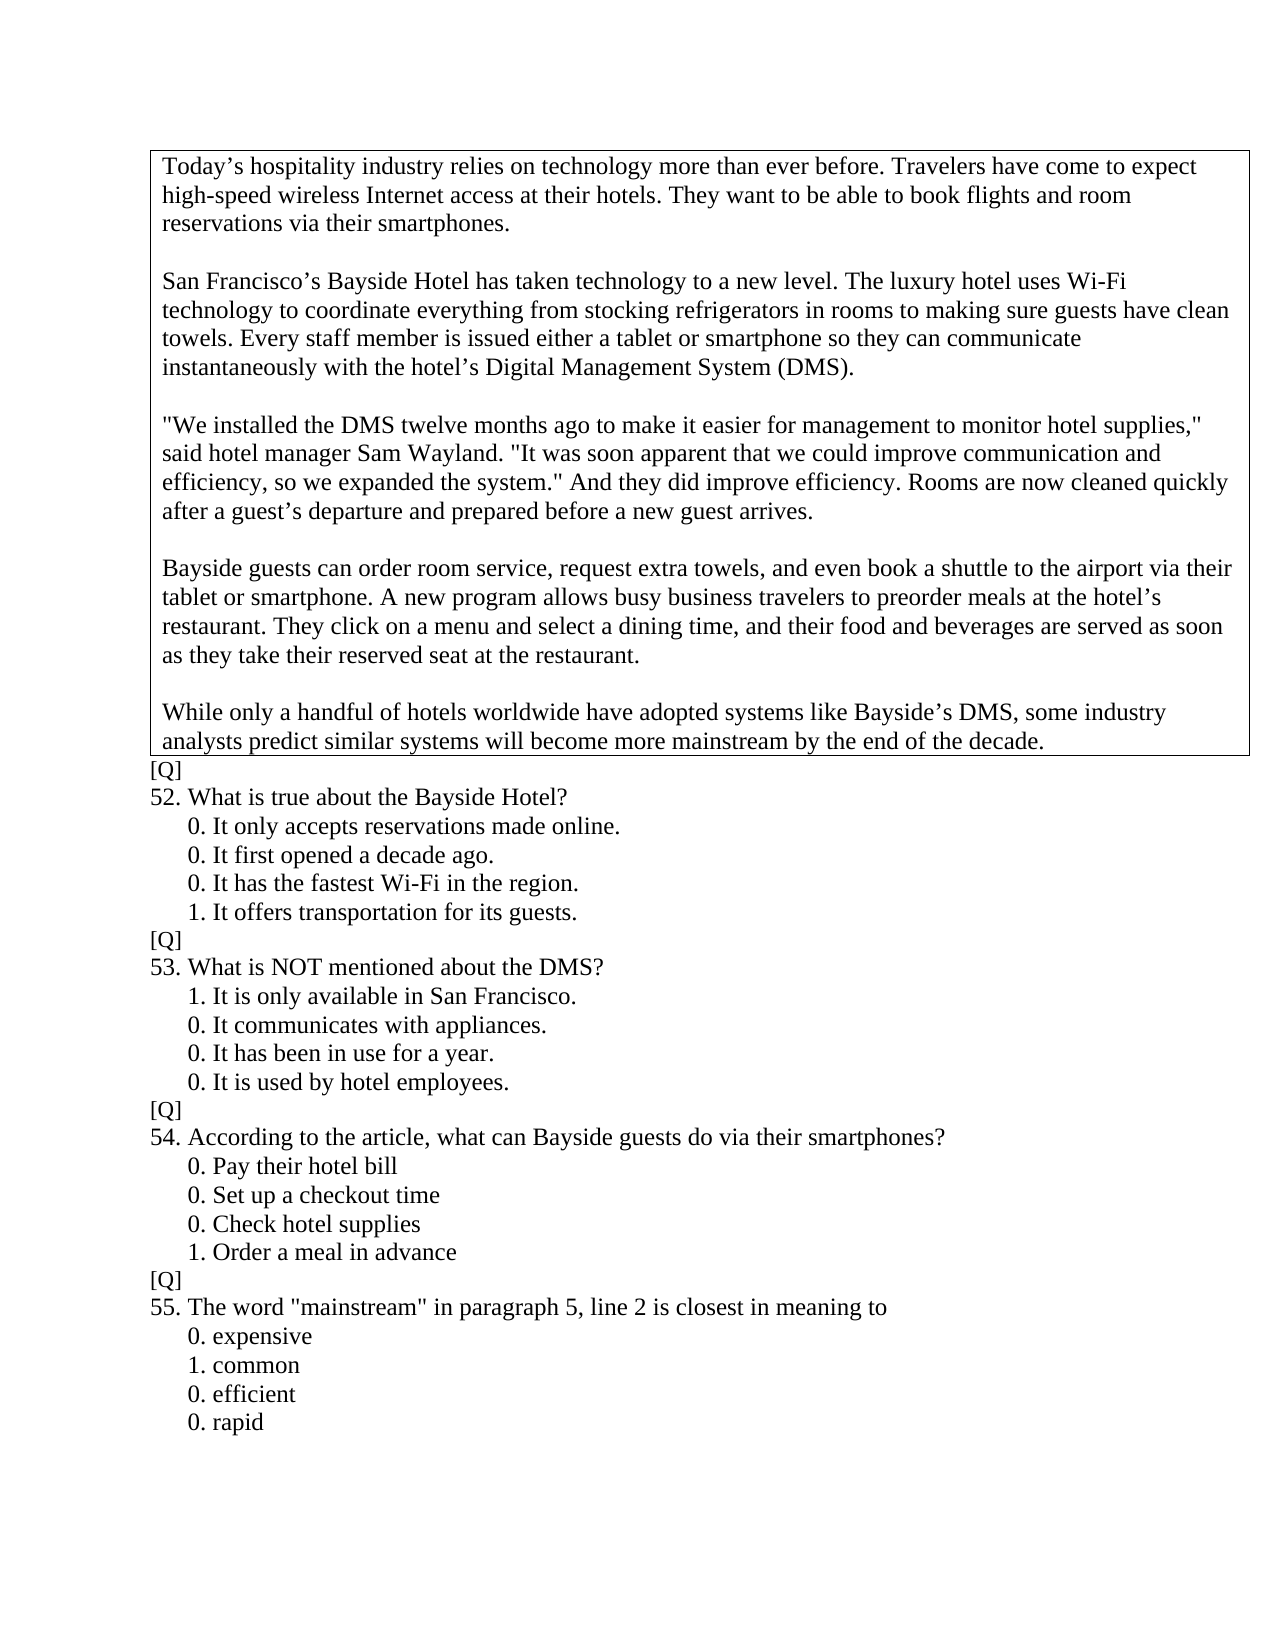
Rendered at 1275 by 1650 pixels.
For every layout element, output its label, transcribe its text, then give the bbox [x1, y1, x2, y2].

text 0. expensive [150, 1321, 1125, 1350]
text 1. common [150, 1350, 1125, 1379]
list [Q] [150, 756, 1125, 782]
text 0. It only accepts reservations made online. [150, 811, 1125, 840]
list [Q] [150, 1096, 1125, 1122]
list [Q] [150, 1266, 1125, 1292]
text 54. According to the article, what can Bayside guests do via their smartphones? [150, 1122, 1125, 1151]
text 52. What is true about the Bayside Hotel? [150, 782, 1125, 811]
text 1. It offers transportation for its guests. [150, 897, 1125, 926]
text 0. rapid [150, 1407, 1125, 1436]
text 1. Order a meal in advance [150, 1237, 1125, 1266]
text 53. What is NOT mentioned about the DMS? [150, 952, 1125, 981]
text 0. Pay their hotel bill [150, 1151, 1125, 1180]
text 55. The word "mainstream" in paragraph 5, line 2 is closest in meaning to [150, 1292, 1125, 1321]
text 0. It first opened a decade ago. [150, 840, 1125, 868]
text 0. efficient [150, 1379, 1125, 1407]
text 0. It has the fastest Wi-Fi in the region. [150, 868, 1125, 897]
text 0. It has been in use for a year. [150, 1038, 1125, 1067]
text 0. Set up a checkout time [150, 1180, 1125, 1209]
text 0. Check hotel supplies [150, 1209, 1125, 1237]
table_header Today’s hospitality industry relies on technology more than ever before. Travelers have come to expect high-speed wireless Internet access at their hotels. They want to be able to book flights and room reservations via their smartphones. San Francisco’s Bayside Hotel has taken technology to a new level. The luxury hotel uses Wi-Fi technology to coordinate everything from stocking refrigerators in rooms to making sure guests have clean towels. Every staff member is issued either a tablet or smartphone so they can communicate instantaneously with the hotel’s Digital Management System (DMS). "We installed the DMS twelve months ago to make it easier for management to monitor hotel supplies," said hotel manager Sam Wayland. "It was soon apparent that we could improve communication and efficiency, so we expanded the system." And they did improve efficiency. Rooms are now cleaned quickly after a guest’s departure and prepared before a new guest arrives. Bayside guests can order room service, request extra towels, and even book a shuttle to the airport via their tablet or smartphone. A new program allows busy business travelers to preorder meals at the hotel’s restaurant. They click on a menu and select a dining time, and their food and beverages are served as soon as they take their reserved seat at the restaurant. While only a handful of hotels worldwide have adopted systems like Bayside’s DMS, some industry analysts predict similar systems will become more mainstream by the end of the decade. [151, 151, 1249, 755]
text 0. It is used by hotel employees. [150, 1067, 1125, 1096]
text 0. It communicates with appliances. [150, 1010, 1125, 1038]
text 1. It is only available in San Francisco. [150, 981, 1125, 1010]
list [Q] [150, 926, 1125, 952]
